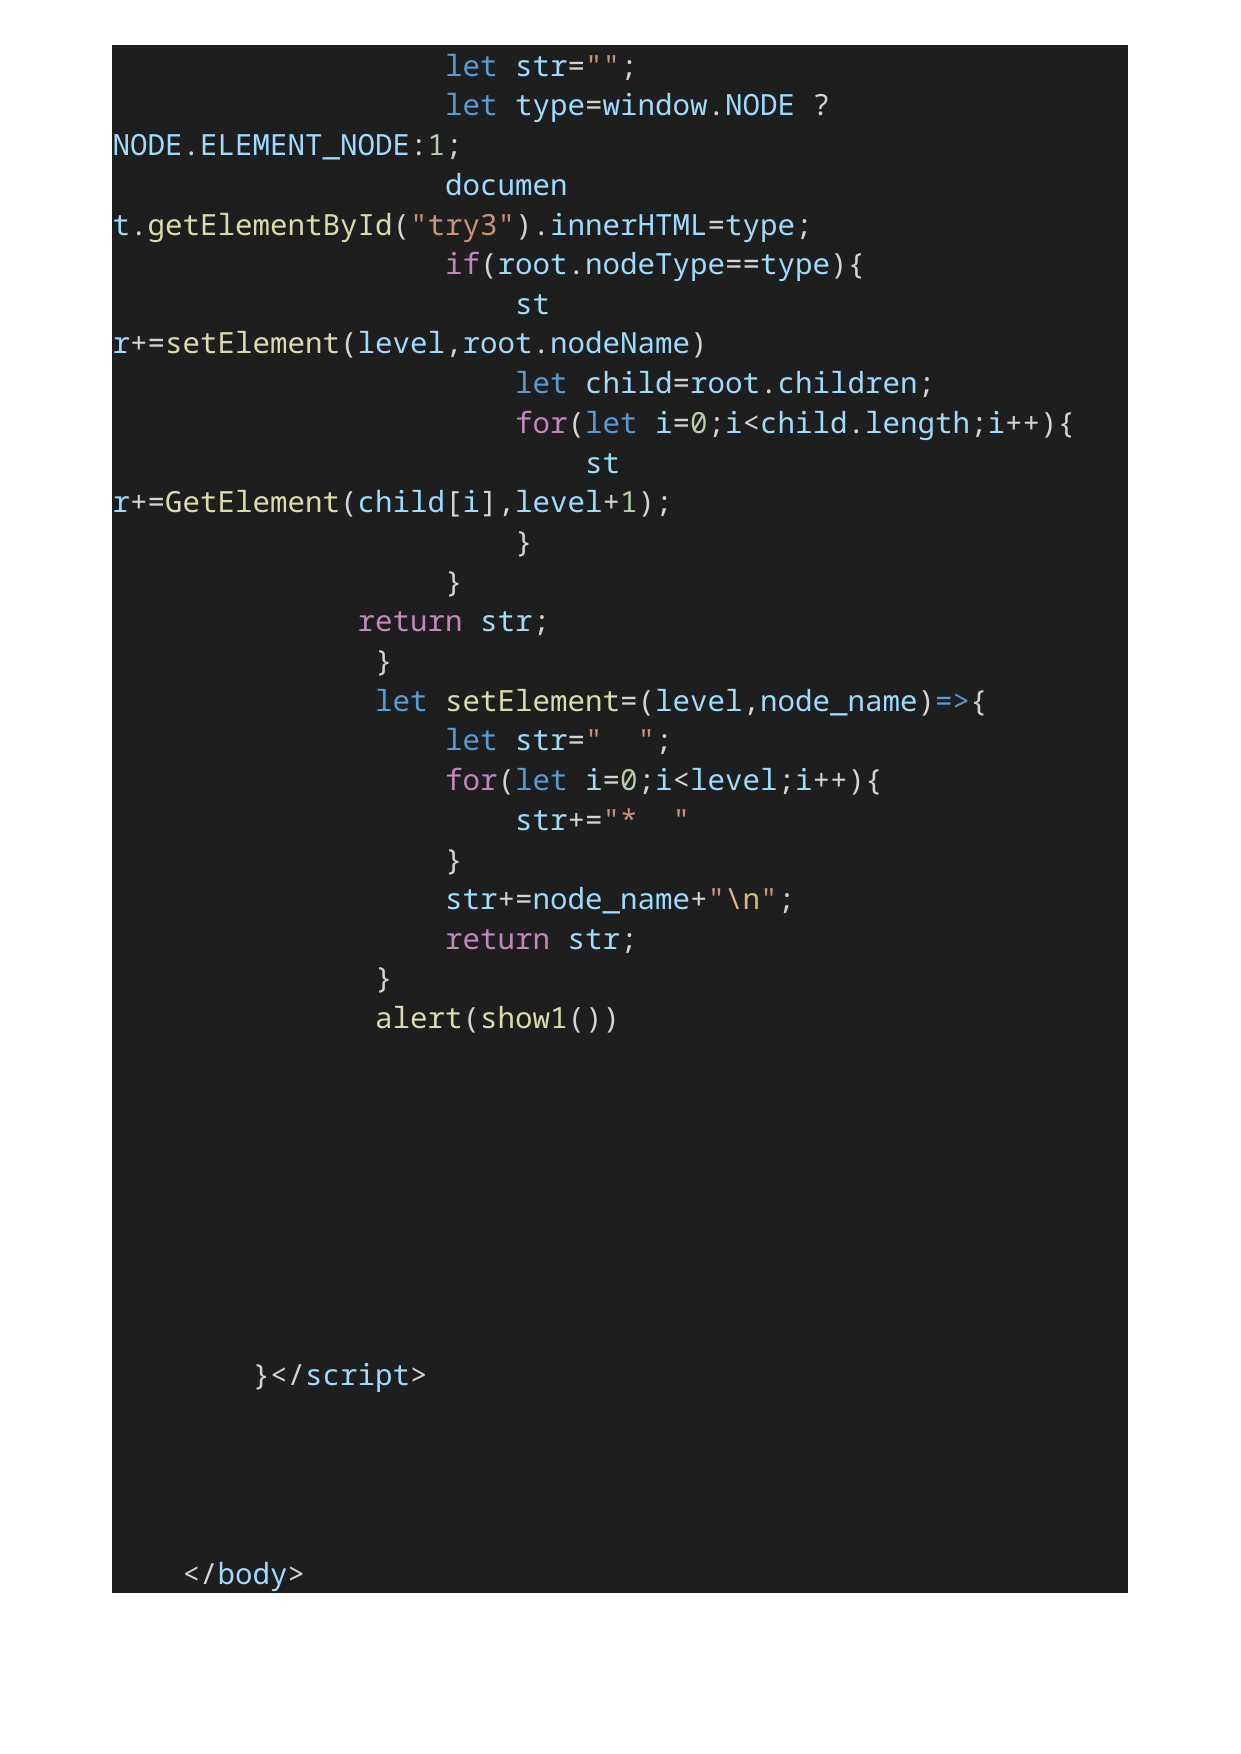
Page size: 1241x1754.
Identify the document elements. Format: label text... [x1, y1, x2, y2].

text str+=GetElement(child[i],level+1); [112, 442, 1128, 521]
text }</script> [112, 1355, 1128, 1394]
text let type=window.NODE ?NODE.ELEMENT_NODE:1; [112, 85, 1128, 164]
text document.getElementById("try3").innerHTML=type; [112, 164, 1128, 243]
text } [112, 561, 1128, 601]
text if(root.nodeType==type){ [112, 243, 1128, 283]
text let str=""; [112, 45, 1128, 85]
text for(let i=0;i<level;i++){ [112, 759, 1128, 799]
text } [112, 521, 1128, 561]
text alert(show1()) [112, 997, 1128, 1037]
text str+=node_name+"\n"; [112, 878, 1128, 918]
text return str; [112, 601, 1128, 640]
text let str=" "; [112, 720, 1128, 759]
text } [112, 640, 1128, 680]
text } [112, 839, 1128, 878]
text for(let i=0;i<child.length;i++){ [112, 402, 1128, 442]
text </body> [112, 1553, 1128, 1593]
text return str; [112, 918, 1128, 958]
text let child=root.children; [112, 362, 1128, 402]
text let setElement=(level,node_name)=>{ [112, 680, 1128, 720]
text } [112, 958, 1128, 997]
text str+="* " [112, 799, 1128, 839]
text str+=setElement(level,root.nodeName) [112, 283, 1128, 362]
